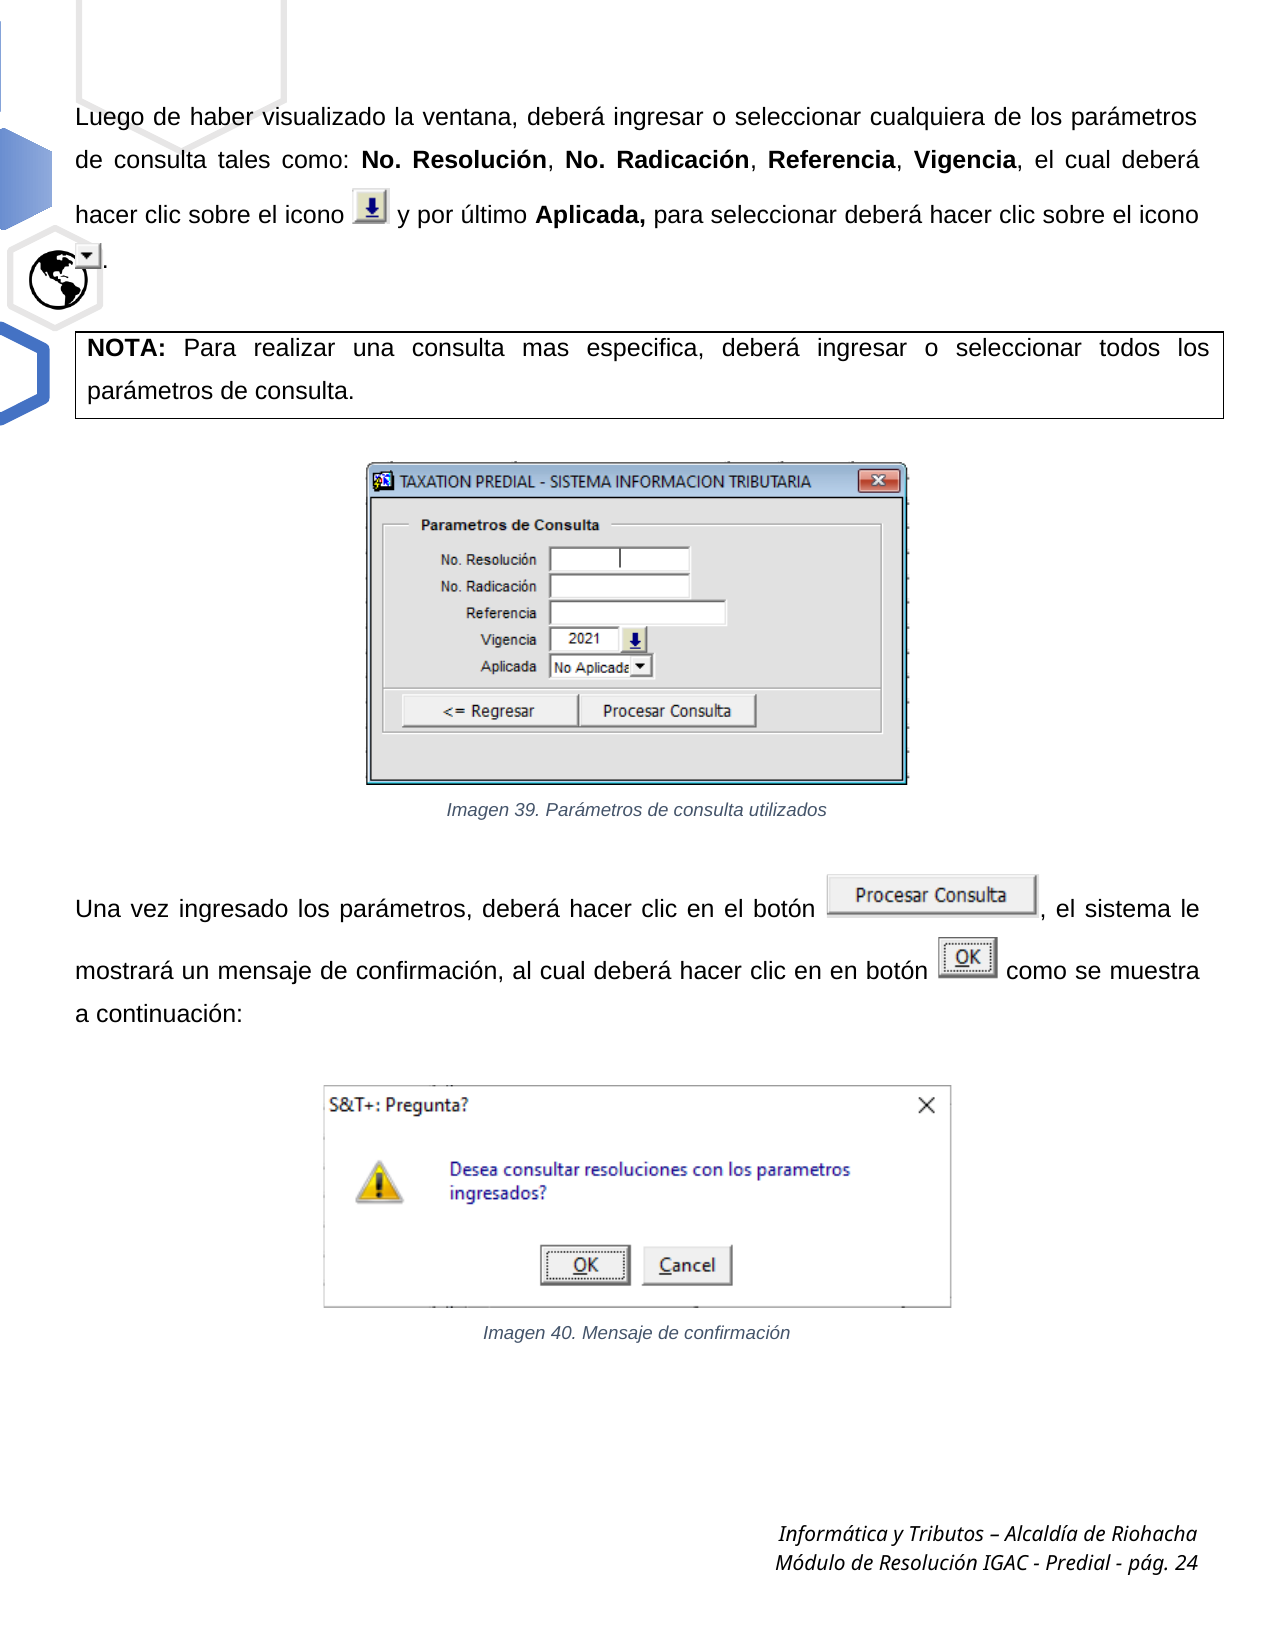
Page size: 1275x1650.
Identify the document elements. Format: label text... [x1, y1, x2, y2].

picture [21, 242, 102, 317]
table_header NOTA: Para realizar una consulta mas especifica, deberá ingresar o seleccionar todos los parámetros de consulta. [76, 333, 1223, 417]
picture [938, 937, 998, 980]
picture [365, 461, 910, 785]
text Imagen 39. Parámetros de consulta utilizados [75, 799, 1200, 820]
text Una vez ingresado los parámetros, deberá hacer clic en el botón , el sistema le mostrará un mensaje de confirmación, al cual deberá hacer clic en en botón como se muestra a continuación: [75, 874, 1200, 1028]
text Luego de haber visualizado la ventana, deberá ingresar o seleccionar cualquiera de los parámetros de consulta tales como: No. Resolución, No. Radicación, Referencia, Vigencia, el cual deberá hacer clic sobre el icono y por último Aplicada, para seleccionar deberá hacer clic sobre el icono . [75, 102, 1200, 274]
picture [352, 188, 390, 224]
picture [323, 1085, 952, 1308]
text Imagen 40. Mensaje de confirmación [75, 1322, 1200, 1343]
picture [826, 874, 1040, 918]
